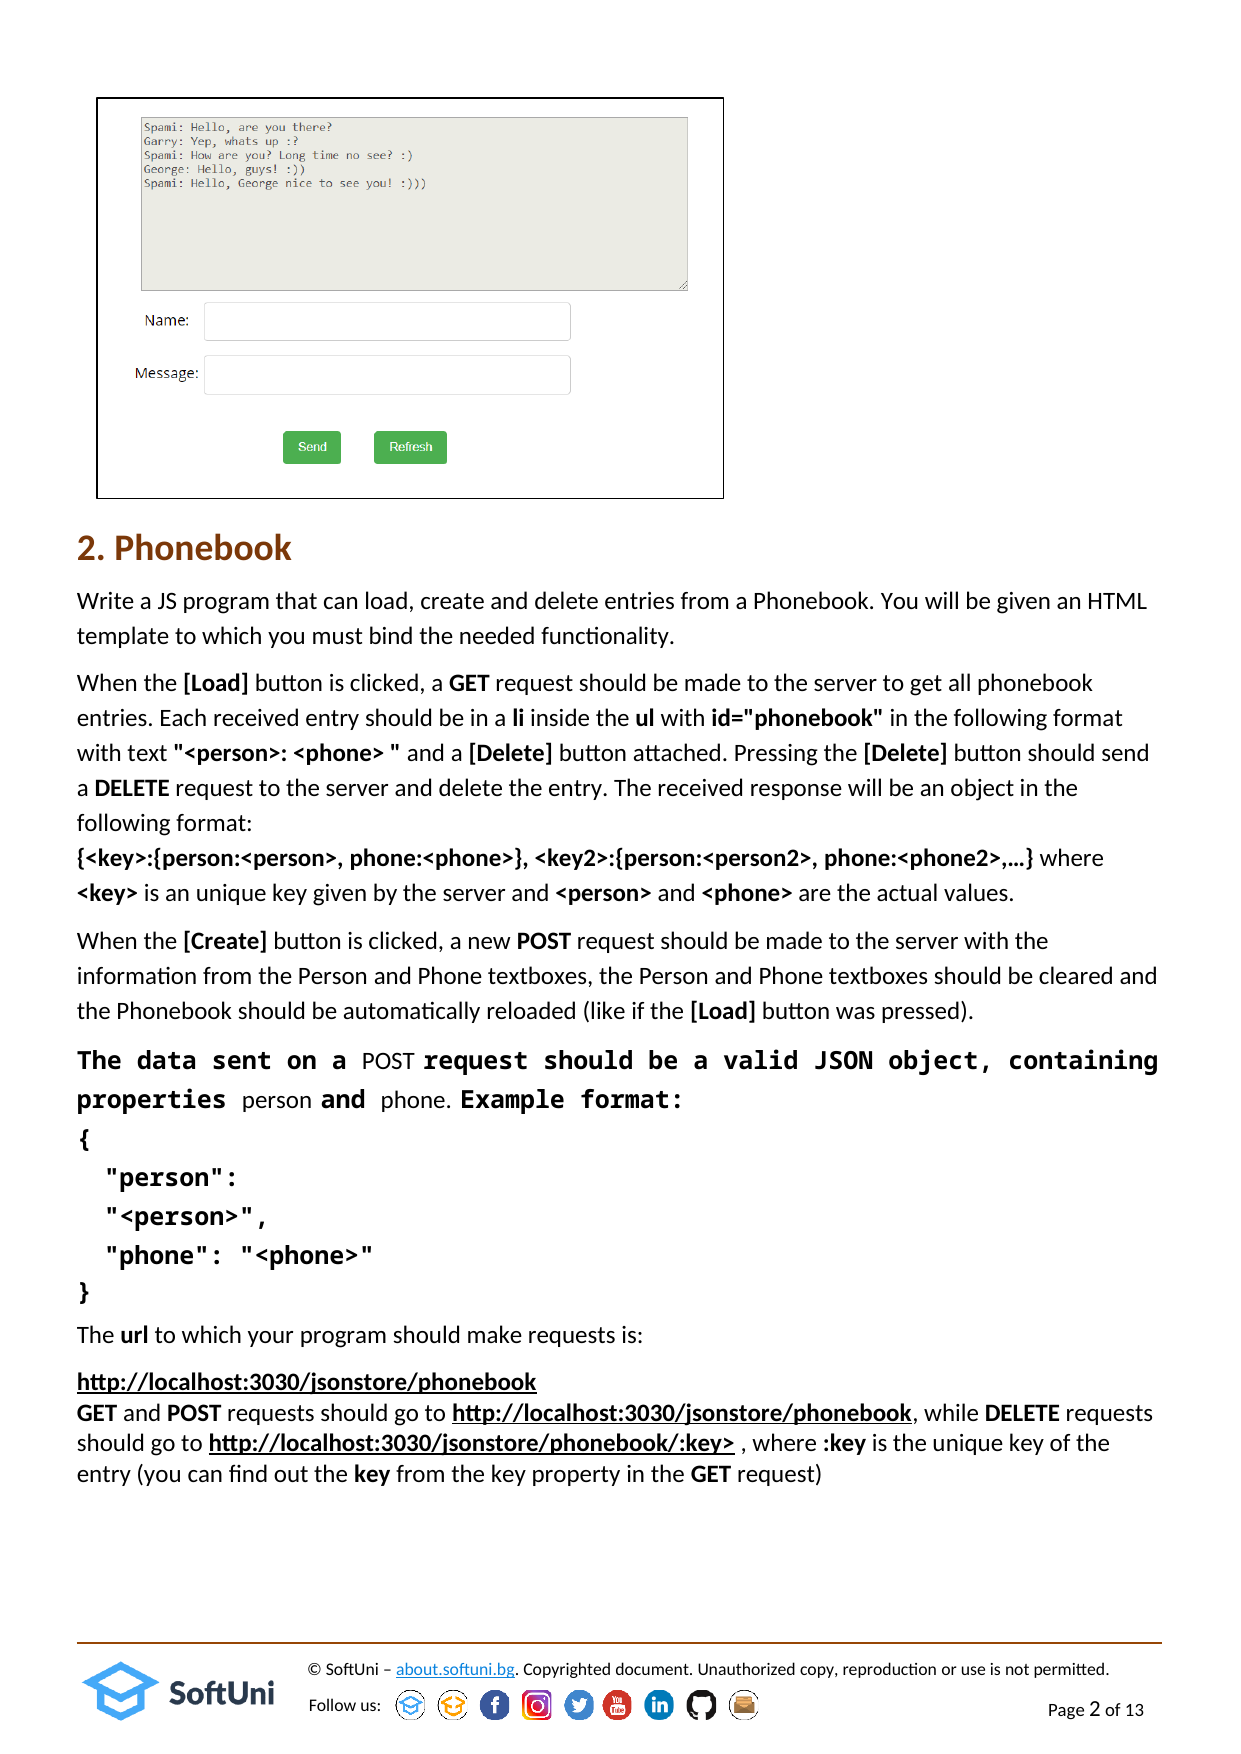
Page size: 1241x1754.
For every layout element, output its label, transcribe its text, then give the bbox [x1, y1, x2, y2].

picture [437, 1690, 468, 1720]
picture [658, 1702, 667, 1712]
text The url to which your program should make requests is: [77, 1319, 1198, 1349]
text The data sent on a POST request should be a valid JSON object, containing properties person and phone. Example format: [77, 1042, 1198, 1116]
picture [564, 1690, 594, 1720]
picture [644, 1690, 652, 1699]
picture [667, 1713, 674, 1720]
text Write a JS program that can load, create and delete entries from a Phonebook. You will be given an HTML template to which you must bind the needed functionality. [77, 585, 1150, 650]
text <key> is an unique key given by the server and <person> and <phone> are the actual values. [77, 877, 1198, 908]
picture [686, 1690, 717, 1720]
text When the [Load] button is clicked, a GET request should be made to the server to get all phonebook entries. Each received entry should be in a li inside the ul with id="phonebook" in the following format with text "<person>: <phone> " and a [Delete] button attached. Pressing the [Delete] button should send a DELETE request to the server and delete the entry. The received response will be an object in the following format: [77, 667, 1154, 838]
picture [522, 1690, 552, 1720]
text {<key>:{person:<person>, phone:<phone>}, <key2>:{person:<person2>, phone:<phone2>,…} where [77, 842, 1198, 873]
text { [77, 1121, 1198, 1155]
picture [728, 1690, 759, 1720]
picture [81, 1661, 274, 1721]
picture [135, 117, 688, 464]
text GET and POST requests should go to http://localhost:3030/jsonstore/phonebook, while DELETE requests should go to http://localhost:3030/jsonstore/phonebook/:key> , where :key is the unique key of the entry (you can find out the key from the key property in the GET request) [77, 1397, 1156, 1488]
picture [395, 1690, 425, 1720]
picture [644, 1711, 652, 1720]
picture [602, 1690, 632, 1720]
text } [77, 1277, 1198, 1306]
text When the [Create] button is clicked, a new POST request should be made to the server with the information from the Person and Phone textboxes, the Person and Phone textboxes should be cleared and the Phonebook should be automatically reloaded (like if the [Load] button was pressed). [77, 925, 1165, 1025]
picture [667, 1690, 674, 1697]
text "person": "<person>", "phone": "<phone>" [104, 1159, 394, 1272]
picture [479, 1690, 510, 1720]
subtitle Phonebook [77, 524, 1198, 570]
text http://localhost:3030/jsonstore/phonebook [77, 1366, 1198, 1397]
